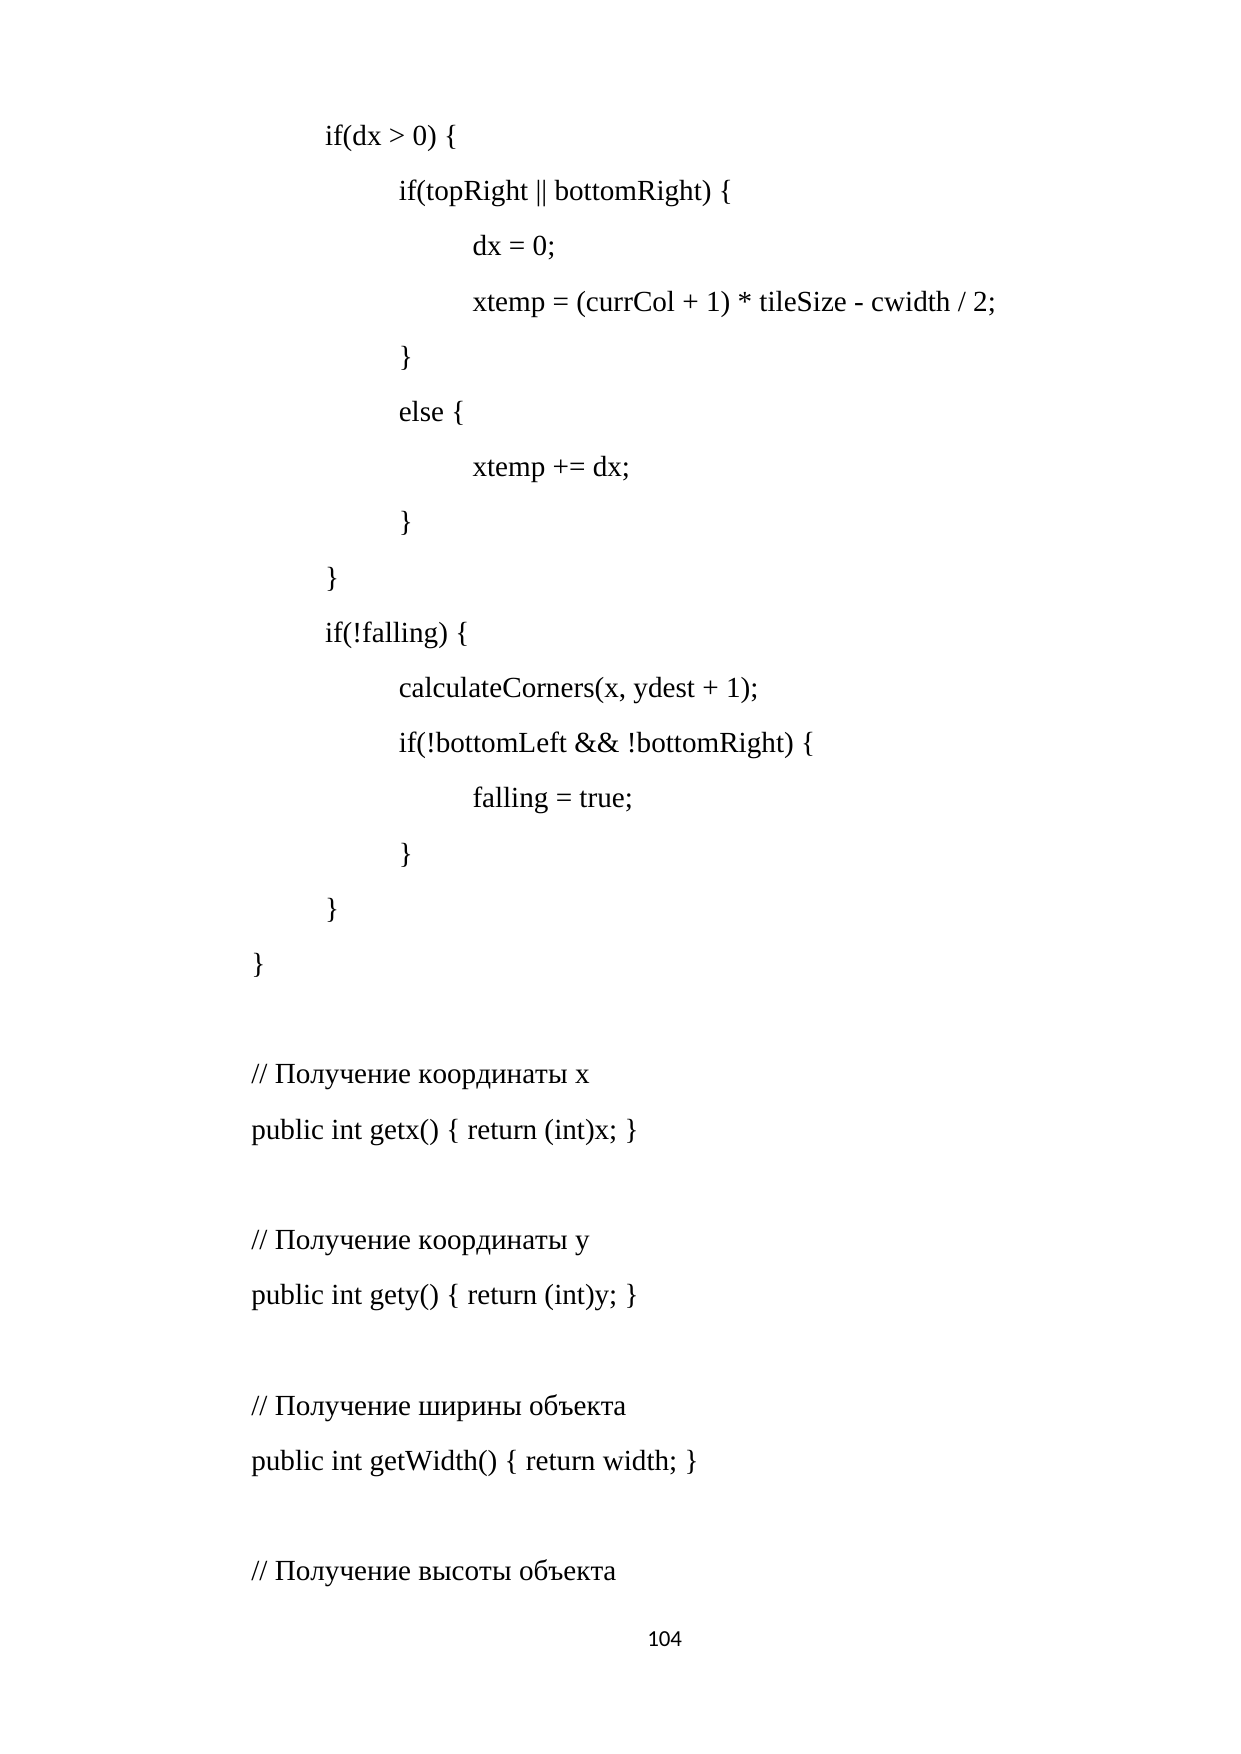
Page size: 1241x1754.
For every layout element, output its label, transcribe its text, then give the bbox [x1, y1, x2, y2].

text } [177, 560, 1152, 593]
text if(!falling) { [177, 615, 1152, 648]
text } [177, 504, 1152, 538]
text public int getx() { return (int)x; } [177, 1112, 1152, 1145]
text falling = true; [177, 781, 1152, 814]
text // Получение ширины объекта [177, 1388, 1152, 1421]
text xtemp = (currCol + 1) * tileSize - cwidth / 2; [177, 284, 1152, 317]
text public int getWidth() { return width; } [177, 1443, 1152, 1477]
text dx = 0; [177, 228, 1152, 262]
text else { [177, 394, 1152, 428]
text } [177, 339, 1152, 372]
text // Получение координаты y [177, 1222, 1152, 1256]
text if(dx > 0) { [177, 118, 1152, 152]
text if(!bottomLeft && !bottomRight) { [177, 725, 1152, 759]
text } [177, 836, 1152, 869]
text // Получение высоты объекта [177, 1553, 1152, 1587]
text } [177, 891, 1152, 924]
text } [177, 946, 1152, 980]
text calculateCorners(x, ydest + 1); [177, 670, 1152, 704]
text // Получение координаты x [177, 1057, 1152, 1090]
text public int gety() { return (int)y; } [177, 1277, 1152, 1311]
text if(topRight || bottomRight) { [177, 173, 1152, 207]
text xtemp += dx; [177, 449, 1152, 483]
